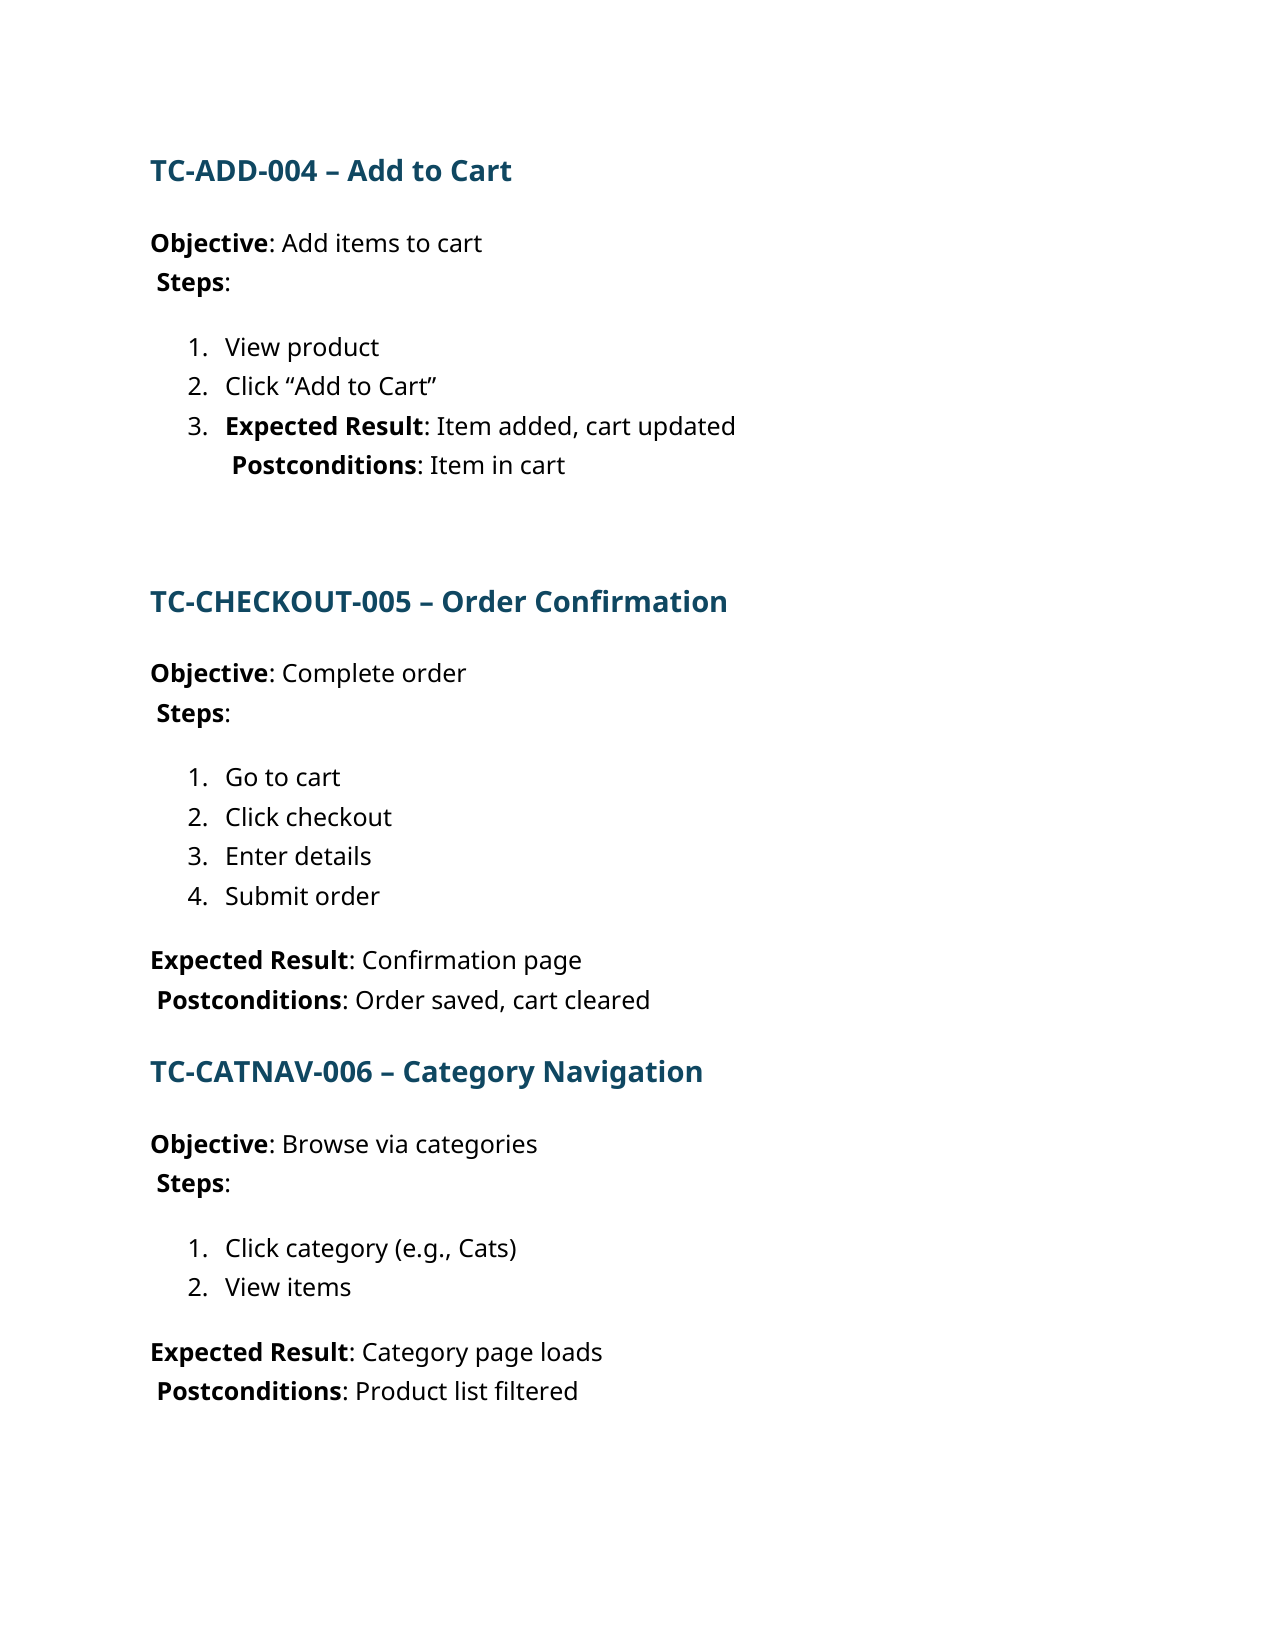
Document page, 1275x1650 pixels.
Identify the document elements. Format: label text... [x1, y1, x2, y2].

subtitle TC-CHECKOUT-005 – Order Confirmation [150, 581, 1125, 621]
list View product [187, 329, 1125, 363]
list View items [187, 1270, 1125, 1304]
list Click checkout [187, 799, 1125, 833]
subtitle TC-CATNAV-006 – Category Navigation [150, 1051, 1125, 1091]
list Click “Add to Cart” [187, 369, 1125, 403]
text Objective: Add items to cart Steps: [150, 225, 1125, 299]
list Go to cart [187, 760, 1125, 794]
text Objective: Browse via categories Steps: [150, 1126, 1125, 1200]
list Click category (e.g., Cats) [187, 1230, 1125, 1264]
text Expected Result: Category page loads Postconditions: Product list filtered [150, 1334, 1125, 1408]
list Submit order [187, 878, 1125, 912]
list Enter details [187, 839, 1125, 873]
list Expected Result: Item added, cart updated Postconditions: Item in cart [187, 408, 1125, 482]
subtitle TC-ADD-004 – Add to Cart [150, 150, 1125, 190]
text Objective: Complete order Steps: [150, 656, 1125, 729]
text Expected Result: Confirmation page Postconditions: Order saved, cart cleared [150, 943, 1125, 1016]
